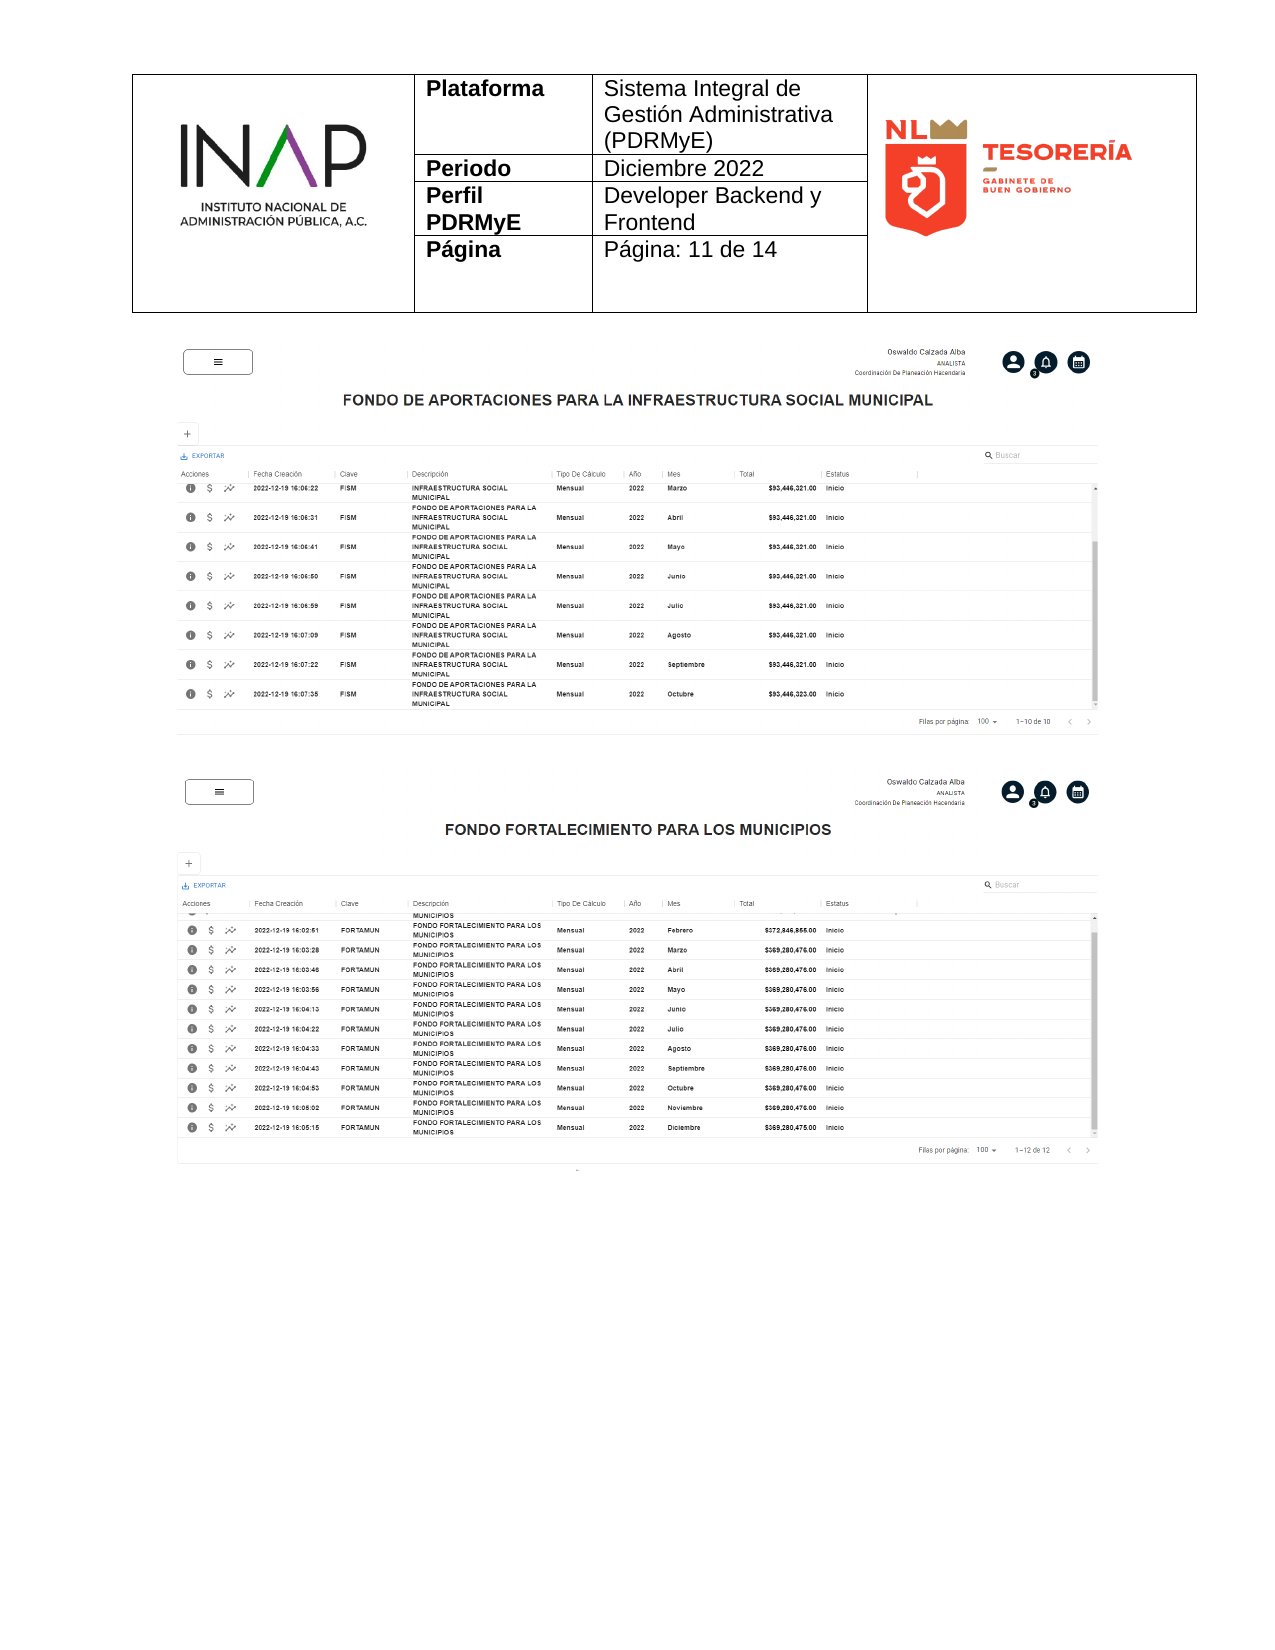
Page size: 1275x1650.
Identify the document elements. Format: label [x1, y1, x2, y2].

picture [878, 117, 1135, 237]
picture [143, 107, 400, 242]
picture [177, 768, 1098, 1171]
picture [177, 340, 1098, 744]
